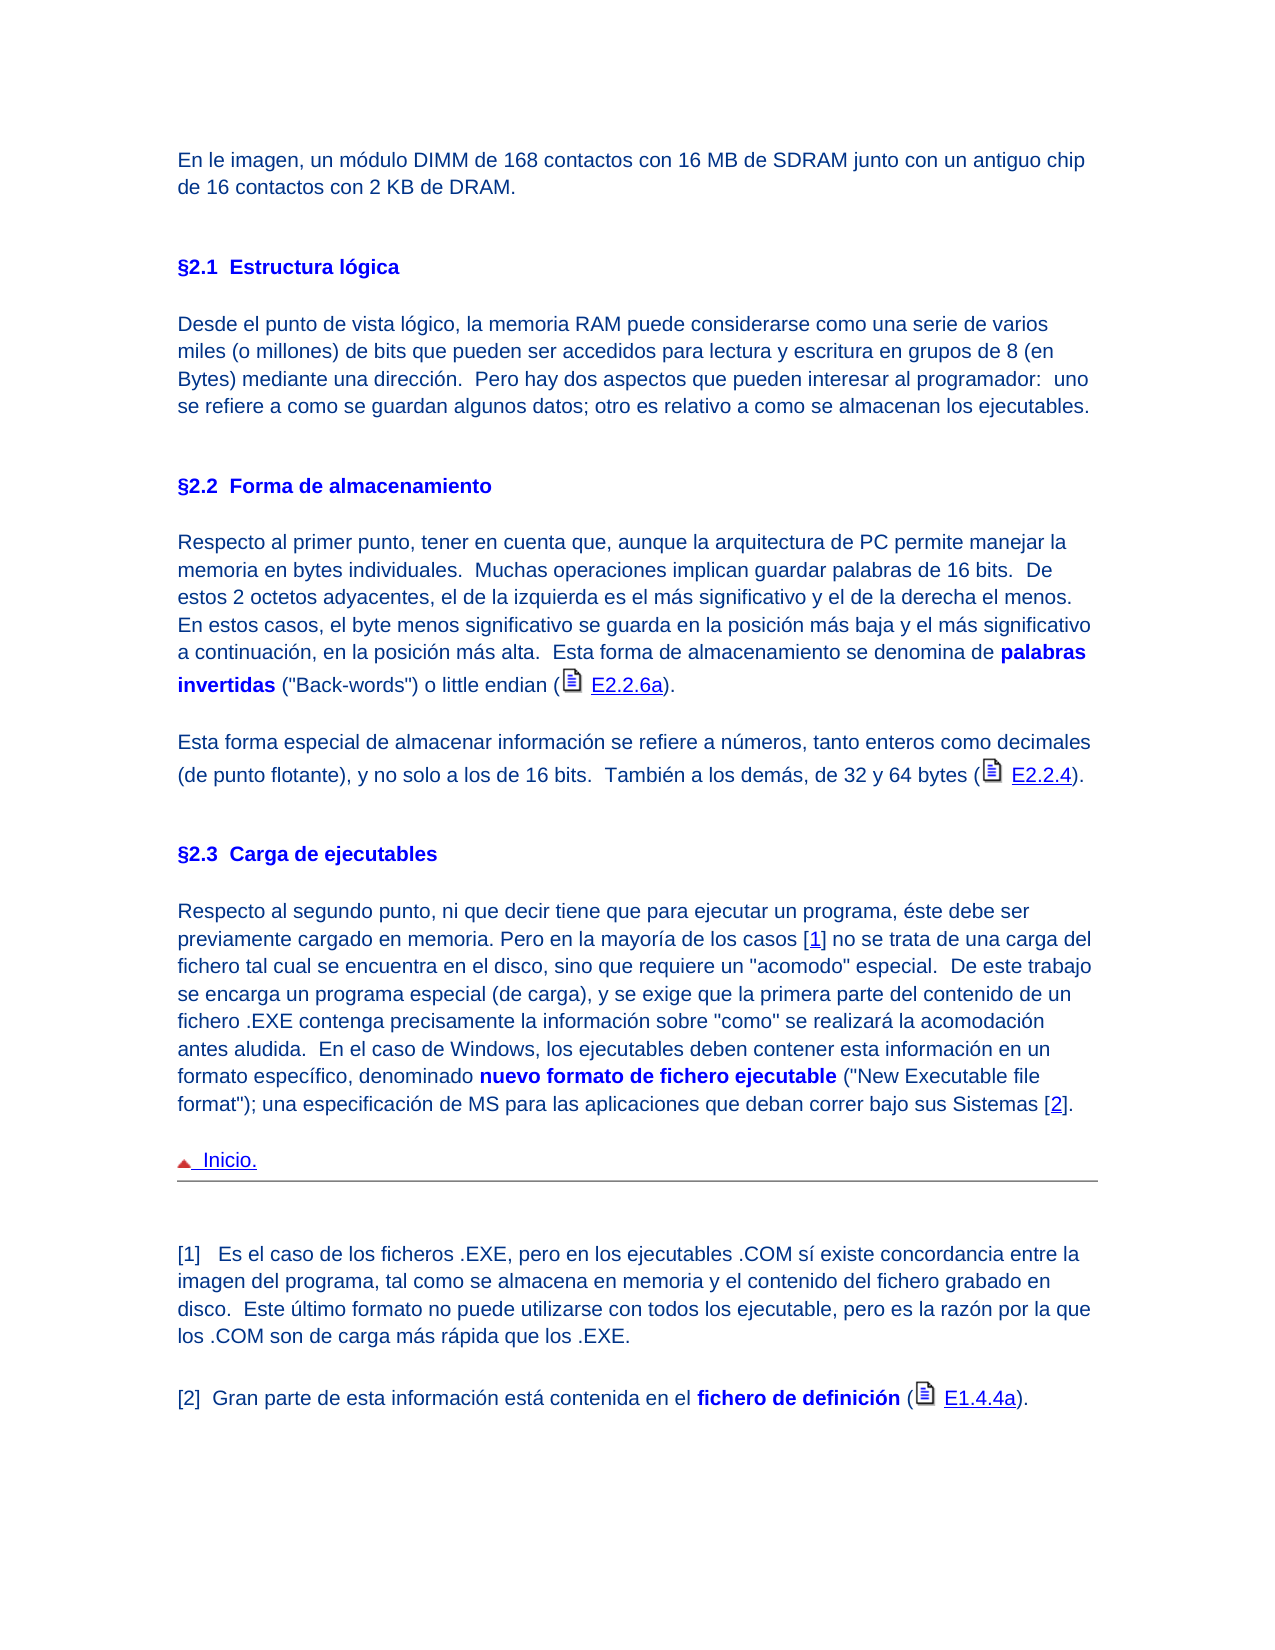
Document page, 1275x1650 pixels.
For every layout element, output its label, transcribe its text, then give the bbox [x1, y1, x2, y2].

text Desde el punto de vista lógico, la memoria RAM puede considerarse como una serie de varios miles (o millones) de bits que pueden ser accedidos para lectura y escritura en grupos de 8 (en Bytes) mediante una dirección. Pero hay dos aspectos que pueden interesar al programador: uno se refiere a como se guardan algunos datos; otro es relativo a como se almacenan los ejecutables. [177, 311, 1098, 418]
text Esta forma especial de almacenar información se refiere a números, tanto enteros como decimales (de punto flotante), y no solo a los de 16 bits. También a los demás, de 32 y 64 bytes ( E2.2.4). [177, 730, 1098, 787]
subtitle §2.3 Carga de ejecutables [177, 842, 1098, 866]
picture [560, 667, 585, 693]
text Respecto al primer punto, tener en cuenta que, aunque la arquitectura de PC permite manejar la memoria en bytes individuales. Muchas operaciones implican guardar palabras de 16 bits. De estos 2 octetos adyacentes, el de la izquierda es el más significativo y el de la derecha el menos. En estos casos, el byte menos significativo se guarda en la posición más baja y el más significativo a continuación, en la posición más alta. Esta forma de almacenamiento se denomina de palabras invertidas ("Back-words") o little endian ( E2.2.6a). [177, 530, 1098, 697]
picture [177, 1159, 192, 1168]
picture [913, 1380, 939, 1406]
text En le imagen, un módulo DIMM de 168 contactos con 16 MB de SDRAM junto con un antiguo chip de 16 contactos con 2 KB de DRAM. [177, 148, 1098, 199]
picture [980, 757, 1006, 783]
subtitle §2.2 Forma de almacenamiento [177, 473, 1098, 497]
subtitle §2.1 Estructura lógica [177, 255, 1098, 279]
text [1] Es el caso de los ficheros .EXE, pero en los ejecutables .COM sí existe concordancia entre la imagen del programa, tal como se almacena en memoria y el contenido del fichero grabado en disco. Este último formato no puede utilizarse con todos los ejecutable, pero es la razón por la que los .COM son de carga más rápida que los .EXE. [177, 1242, 1098, 1348]
text [2] Gran parte de esta información está contenida en el fichero de definición ( E1.4.4a). [177, 1381, 1098, 1410]
text Inicio. [177, 1148, 1098, 1177]
text Respecto al segundo punto, ni que decir tiene que para ejecutar un programa, éste debe ser previamente cargado en memoria. Pero en la mayoría de los casos [1] no se trata de una carga del fichero tal cual se encuentra en el disco, sino que requiere un "acomodo" especial. De este trabajo se encarga un programa especial (de carga), y se exige que la primera parte del contenido de un fichero .EXE contenga precisamente la información sobre "como" se realizará la acomodación antes aludida. En el caso de Windows, los ejecutables deben contener esta información en un formato específico, denominado nuevo formato de fichero ejecutable ("New Executable file format"); una especificación de MS para las aplicaciones que deban correr bajo sus Sistemas [2]. [177, 899, 1098, 1115]
